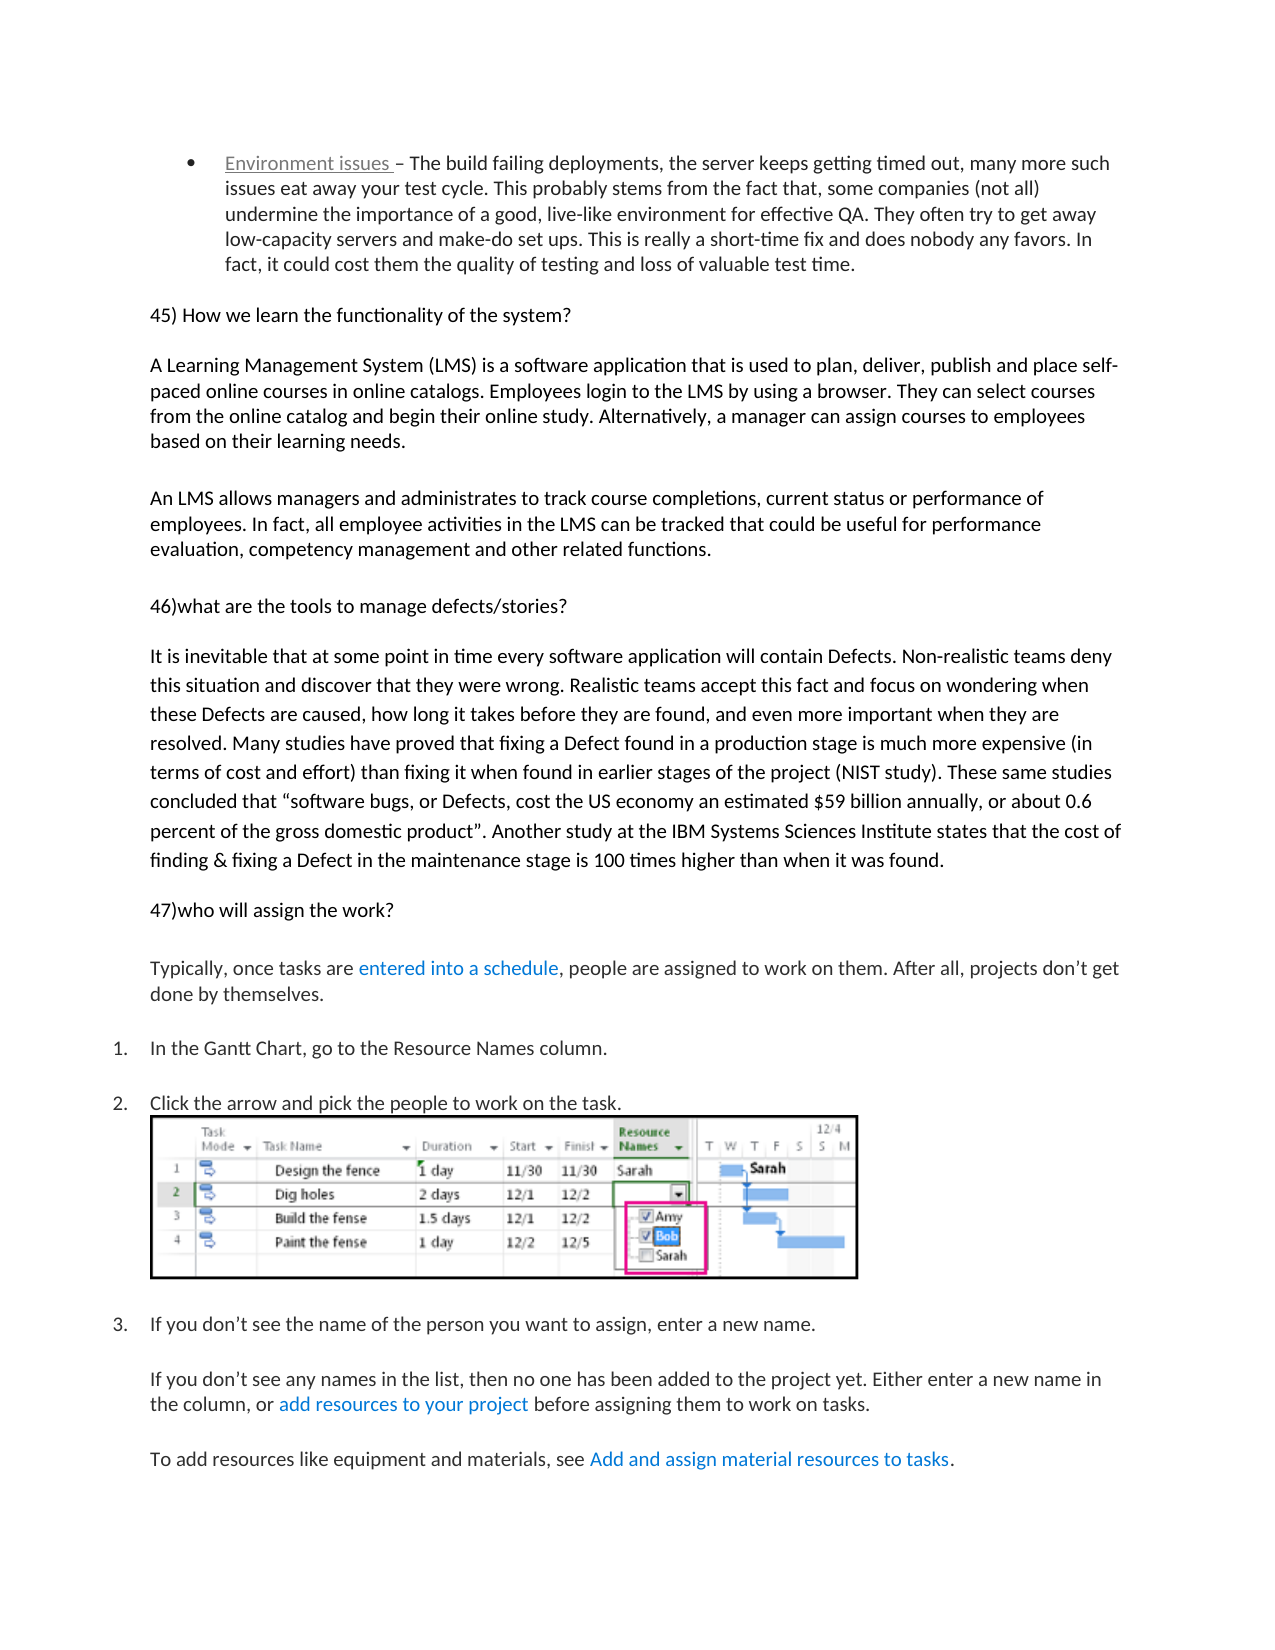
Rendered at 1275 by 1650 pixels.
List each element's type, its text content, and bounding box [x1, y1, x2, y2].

text A Learning Management System (LMS) is a software application that is used to plan, deliver, publish and place self-paced online courses in online catalogs. Employees login to the LMS by using a browser. They can select courses from the online catalog and begin their online study. Alternatively, a manager can assign courses to employees based on their learning needs. [150, 352, 1125, 454]
text 47)who will assign the work? [150, 897, 1125, 922]
text If you don’t see any names in the list, then no one has been added to the project yet. Either enter a new name in the column, or add resources to your project before assigning them to work on tasks. [150, 1366, 1125, 1417]
text To add resources like equipment and materials, see Add and assign material resources to tasks. [150, 1446, 1125, 1472]
text 45) How we learn the functionality of the system? [150, 302, 1125, 328]
list Environment issues – The build failing deployments, the server keeps getting timed out, many more such issues eat away your test cycle. This probably stems from the fact that, some companies (not all) undermine the importance of a good, live-like environment for effective QA. They often try to get away low-capacity servers and make-do set ups. This is really a short-time fix and does nobody any favors. In fact, it could cost them the quality of testing and loss of valuable test time. [187, 150, 1125, 277]
text 46)what are the tools to manage defects/stories? [150, 593, 1125, 618]
list In the Gantt Chart, go to the Resource Names column. [112, 1035, 1125, 1061]
text Typically, once tasks are entered into a schedule, people are assigned to work on them. After all, projects don’t get done by themselves. [150, 955, 1125, 1006]
text An LMS allows managers and administrates to track course completions, current status or performance of employees. In fact, all employee activities in the LMS can be tracked that could be useful for performance evaluation, competency management and other related functions. [150, 485, 1125, 562]
text It is inevitable that at some point in time every software application will contain Defects. Non-realistic teams deny this situation and discover that they were wrong. Realistic teams accept this fact and focus on wondering when these Defects are caused, how long it takes before they are found, and even more important when they are resolved. Many studies have proved that fixing a Defect found in a production stage is much more expensive (in terms of cost and effort) than fixing it when found in earlier stages of the project (NIST study). These same studies concluded that “software bugs, or Defects, cost the US economy an estimated $59 billion annually, or about 0.6 percent of the gross domestic product”. Another study at the IBM Systems Sciences Institute states that the cost of finding & fixing a Defect in the maintenance stage is 100 times higher than when it was found. [150, 643, 1125, 872]
list If you don’t see the name of the person you want to assign, enter a new name. [112, 1312, 1125, 1337]
picture [150, 1115, 862, 1283]
